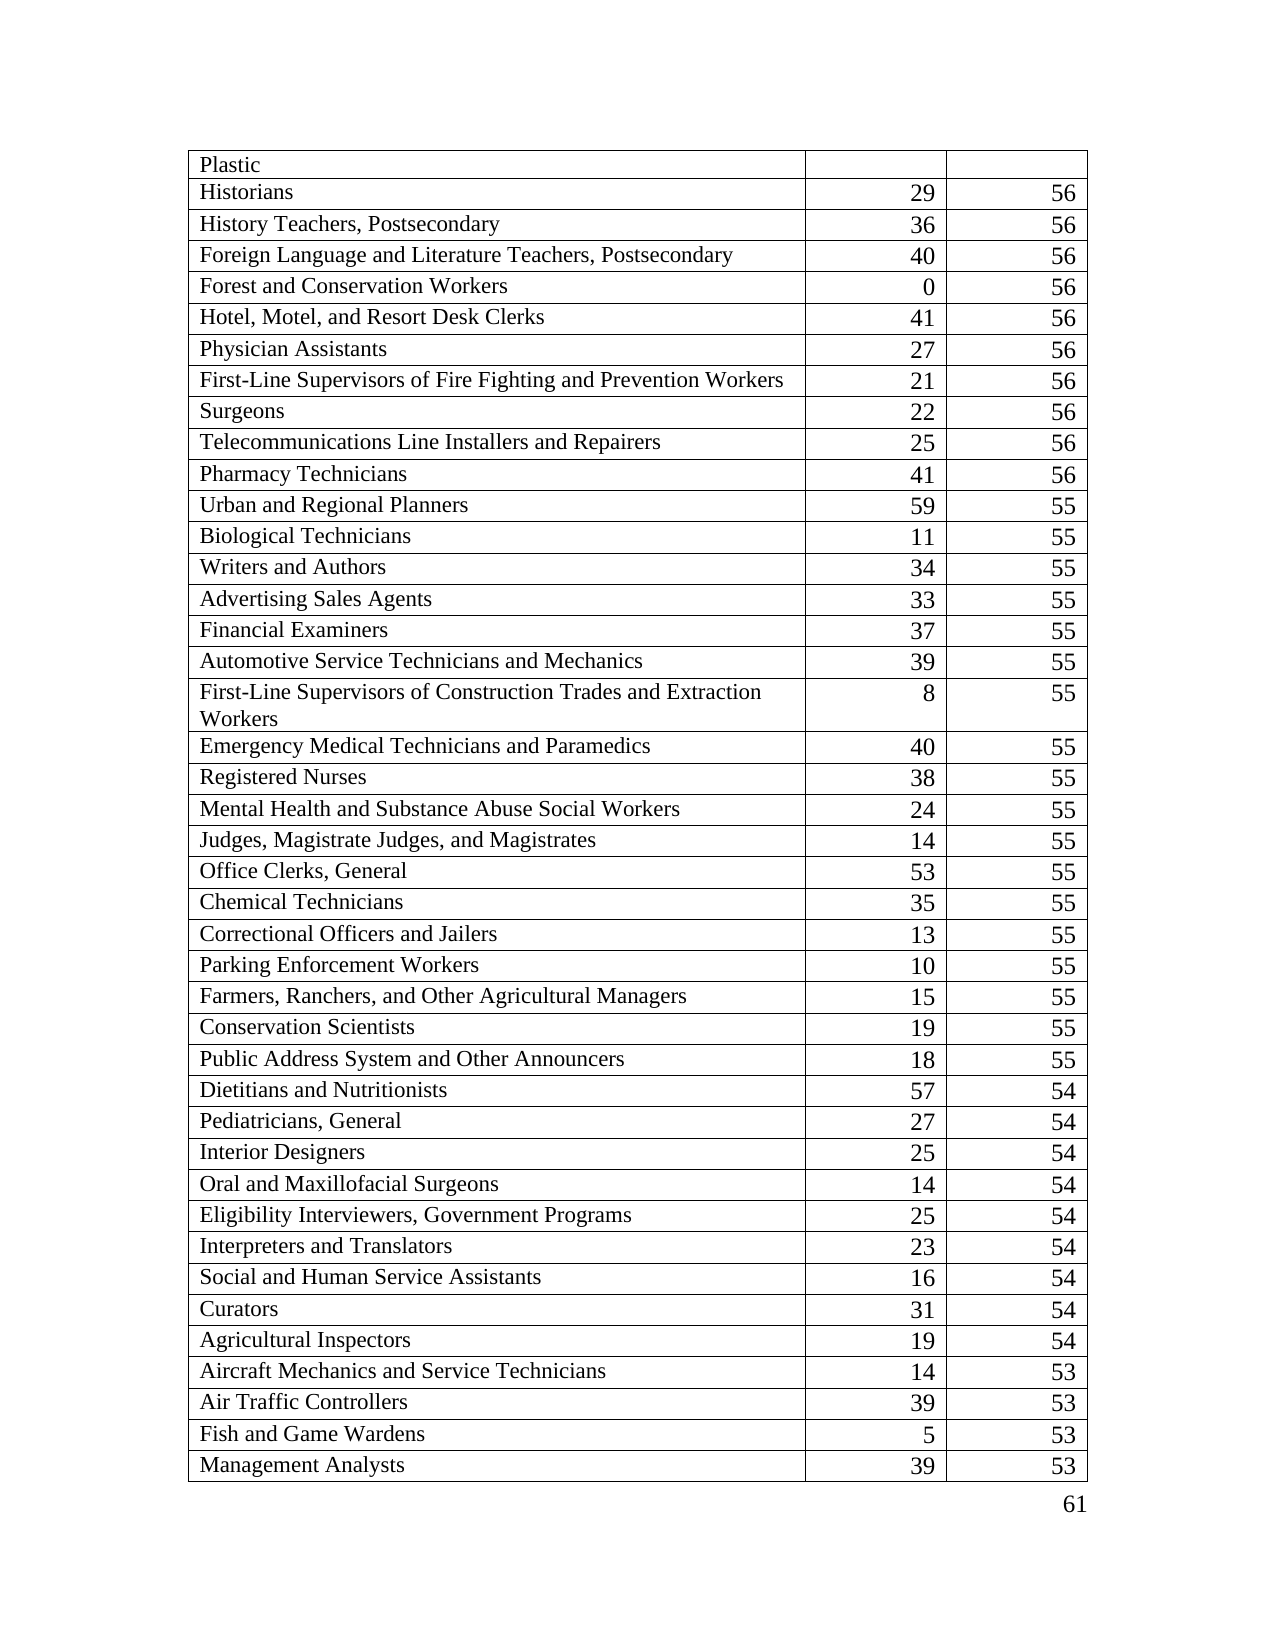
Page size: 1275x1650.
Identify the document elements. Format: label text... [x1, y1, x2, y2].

table_cell Office Clerks, General [189, 857, 805, 887]
table_cell 27 [806, 335, 946, 365]
table_cell 54 [947, 1201, 1087, 1231]
table_cell 54 [947, 1107, 1087, 1137]
table_cell 18 [806, 1045, 946, 1075]
table_cell Writers and Authors [189, 554, 805, 584]
table_cell 56 [947, 397, 1087, 427]
table_cell Historians [189, 179, 805, 209]
table_cell 56 [947, 335, 1087, 365]
table_cell 5 [806, 1420, 946, 1450]
table_cell 14 [806, 826, 946, 856]
table_cell Aircraft Mechanics and Service Technicians [189, 1357, 805, 1387]
table_cell 25 [806, 1139, 946, 1169]
table_cell 54 [947, 1264, 1087, 1294]
table_cell 19 [806, 1014, 946, 1044]
table_cell 55 [947, 1014, 1087, 1044]
table_cell Biological Technicians [189, 522, 805, 552]
table_cell 14 [806, 1357, 946, 1387]
table_cell 16 [806, 1264, 946, 1294]
table_cell First-Line Supervisors of Construction Trades and Extraction Workers [189, 679, 805, 731]
table_cell Air Traffic Controllers [189, 1389, 805, 1419]
table_cell Judges, Magistrate Judges, and Magistrates [189, 826, 805, 856]
table_cell 55 [947, 857, 1087, 887]
table_cell 14 [806, 1170, 946, 1200]
table_cell 56 [947, 210, 1087, 240]
table_cell 55 [947, 679, 1087, 731]
table_cell 56 [947, 460, 1087, 490]
table_cell 24 [806, 795, 946, 825]
table_cell 59 [806, 491, 946, 521]
table_cell Automotive Service Technicians and Mechanics [189, 647, 805, 677]
table_cell Public Address System and Other Announcers [189, 1045, 805, 1075]
table_cell 54 [947, 1170, 1087, 1200]
table_cell First-Line Supervisors of Fire Fighting and Prevention Workers [189, 366, 805, 396]
table_cell Correctional Officers and Jailers [189, 920, 805, 950]
table_cell 54 [947, 1139, 1087, 1169]
table_cell 56 [947, 272, 1087, 302]
table_cell 22 [806, 397, 946, 427]
table_cell Telecommunications Line Installers and Repairers [189, 429, 805, 459]
table_cell Physician Assistants [189, 335, 805, 365]
table_cell Urban and Regional Planners [189, 491, 805, 521]
table_cell 40 [806, 241, 946, 271]
table_cell Foreign Language and Literature Teachers, Postsecondary [189, 241, 805, 271]
table_cell Curators [189, 1295, 805, 1325]
table_cell 55 [947, 982, 1087, 1012]
table_cell 53 [947, 1420, 1087, 1450]
table_cell Fish and Game Wardens [189, 1420, 805, 1450]
table_cell Dietitians and Nutritionists [189, 1076, 805, 1106]
table_cell 55 [947, 491, 1087, 521]
table_cell 31 [806, 1295, 946, 1325]
table_cell 53 [947, 1451, 1087, 1481]
table_cell 55 [947, 585, 1087, 615]
table_cell Eligibility Interviewers, Government Programs [189, 1201, 805, 1231]
table_cell Pediatricians, General [189, 1107, 805, 1137]
table_cell 25 [806, 429, 946, 459]
table_cell Mental Health and Substance Abuse Social Workers [189, 795, 805, 825]
table_cell 19 [806, 1326, 946, 1356]
table_cell Financial Examiners [189, 616, 805, 646]
table_cell 54 [947, 1076, 1087, 1106]
table_cell Oral and Maxillofacial Surgeons [189, 1170, 805, 1200]
table_cell 25 [806, 1201, 946, 1231]
table_cell 56 [947, 366, 1087, 396]
table_cell Pharmacy Technicians [189, 460, 805, 490]
table_cell Surgeons [189, 397, 805, 427]
table_cell 35 [806, 889, 946, 919]
table_cell 11 [806, 522, 946, 552]
table_cell 56 [947, 241, 1087, 271]
table_cell 38 [806, 764, 946, 794]
table_cell 53 [947, 1389, 1087, 1419]
table_cell 15 [806, 982, 946, 1012]
table_cell 54 [947, 1295, 1087, 1325]
table_cell Farmers, Ranchers, and Other Agricultural Managers [189, 982, 805, 1012]
table_cell 55 [947, 920, 1087, 950]
table_cell 39 [806, 647, 946, 677]
table_cell 55 [947, 554, 1087, 584]
table_cell 56 [947, 429, 1087, 459]
table_cell 34 [806, 554, 946, 584]
table_cell 55 [947, 889, 1087, 919]
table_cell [189, 151, 805, 177]
table_cell 29 [806, 179, 946, 209]
table_cell 39 [806, 1451, 946, 1481]
table_cell 10 [806, 951, 946, 981]
table_cell 40 [806, 151, 946, 177]
table_cell 55 [947, 616, 1087, 646]
table_cell 8 [806, 679, 946, 731]
table_cell Advertising Sales Agents [189, 585, 805, 615]
table_cell 27 [806, 1107, 946, 1137]
table_cell Parking Enforcement Workers [189, 951, 805, 981]
table_cell 23 [806, 1232, 946, 1262]
table_cell Forest and Conservation Workers [189, 272, 805, 302]
table_cell 37 [806, 616, 946, 646]
table_cell Agricultural Inspectors [189, 1326, 805, 1356]
table_cell 21 [806, 366, 946, 396]
table_cell Social and Human Service Assistants [189, 1264, 805, 1294]
table_cell 56 [947, 304, 1087, 334]
table_cell 55 [947, 764, 1087, 794]
table_cell 39 [806, 1389, 946, 1419]
table_cell 13 [806, 920, 946, 950]
table_cell Hotel, Motel, and Resort Desk Clerks [189, 304, 805, 334]
table_cell 55 [947, 826, 1087, 856]
table_cell Interpreters and Translators [189, 1232, 805, 1262]
table_cell 55 [947, 732, 1087, 762]
table_cell Interior Designers [189, 1139, 805, 1169]
table_cell 36 [806, 210, 946, 240]
table_cell Chemical Technicians [189, 889, 805, 919]
table_cell 55 [947, 951, 1087, 981]
table_cell 40 [806, 732, 946, 762]
table_cell 56 [947, 151, 1087, 177]
table_cell 55 [947, 522, 1087, 552]
table_cell 55 [947, 1045, 1087, 1075]
table_cell History Teachers, Postsecondary [189, 210, 805, 240]
table_cell Registered Nurses [189, 764, 805, 794]
table_cell 56 [947, 179, 1087, 209]
table_cell 53 [947, 1357, 1087, 1387]
table_cell 54 [947, 1326, 1087, 1356]
table_cell Emergency Medical Technicians and Paramedics [189, 732, 805, 762]
table_cell 57 [806, 1076, 946, 1106]
table_cell 54 [947, 1232, 1087, 1262]
table_cell 55 [947, 647, 1087, 677]
table_cell 55 [947, 795, 1087, 825]
table_cell 33 [806, 585, 946, 615]
table_cell 0 [806, 272, 946, 302]
table_cell 41 [806, 304, 946, 334]
table_cell Conservation Scientists [189, 1014, 805, 1044]
table_cell 41 [806, 460, 946, 490]
table_cell Management Analysts [189, 1451, 805, 1481]
table_cell 53 [806, 857, 946, 887]
